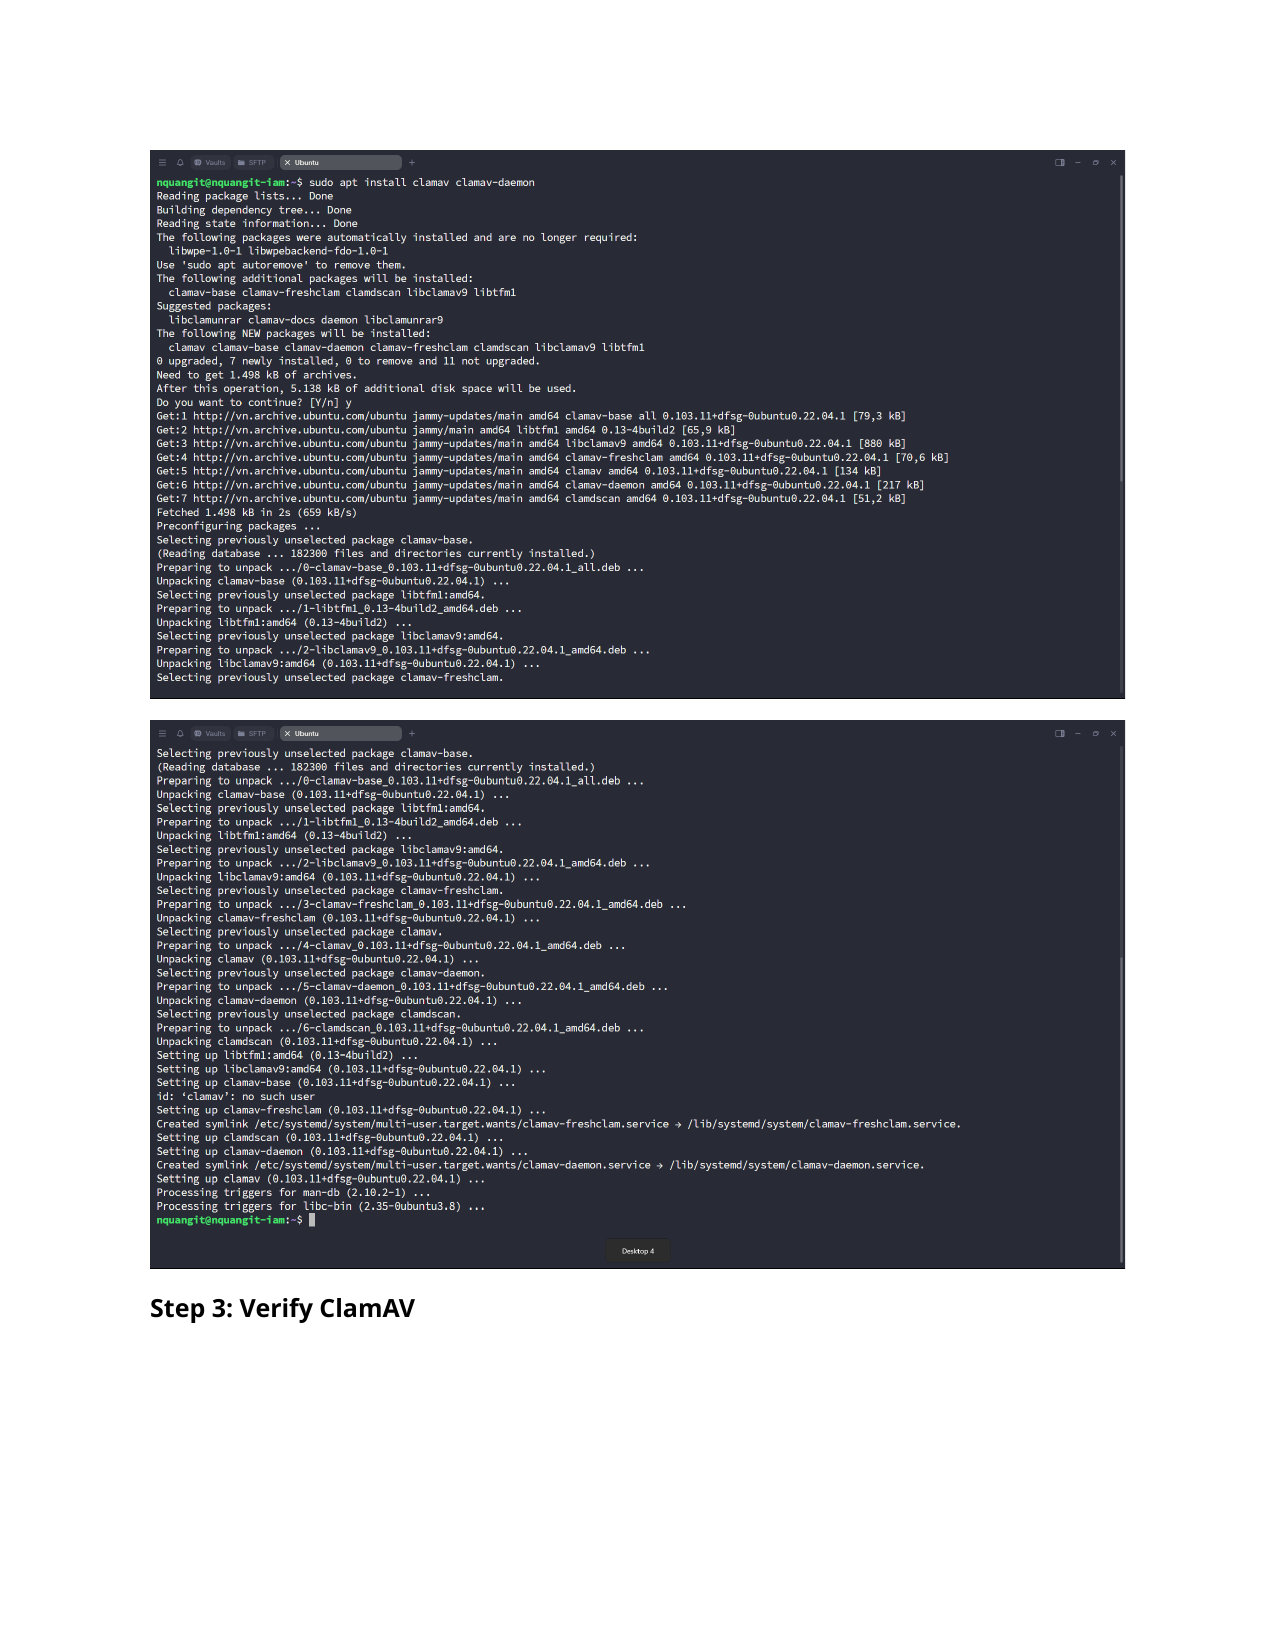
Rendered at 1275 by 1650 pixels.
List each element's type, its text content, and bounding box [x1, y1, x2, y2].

picture [150, 720, 1125, 1269]
text Step 3: Verify ClamAV [150, 1290, 1125, 1324]
picture [150, 150, 1125, 699]
